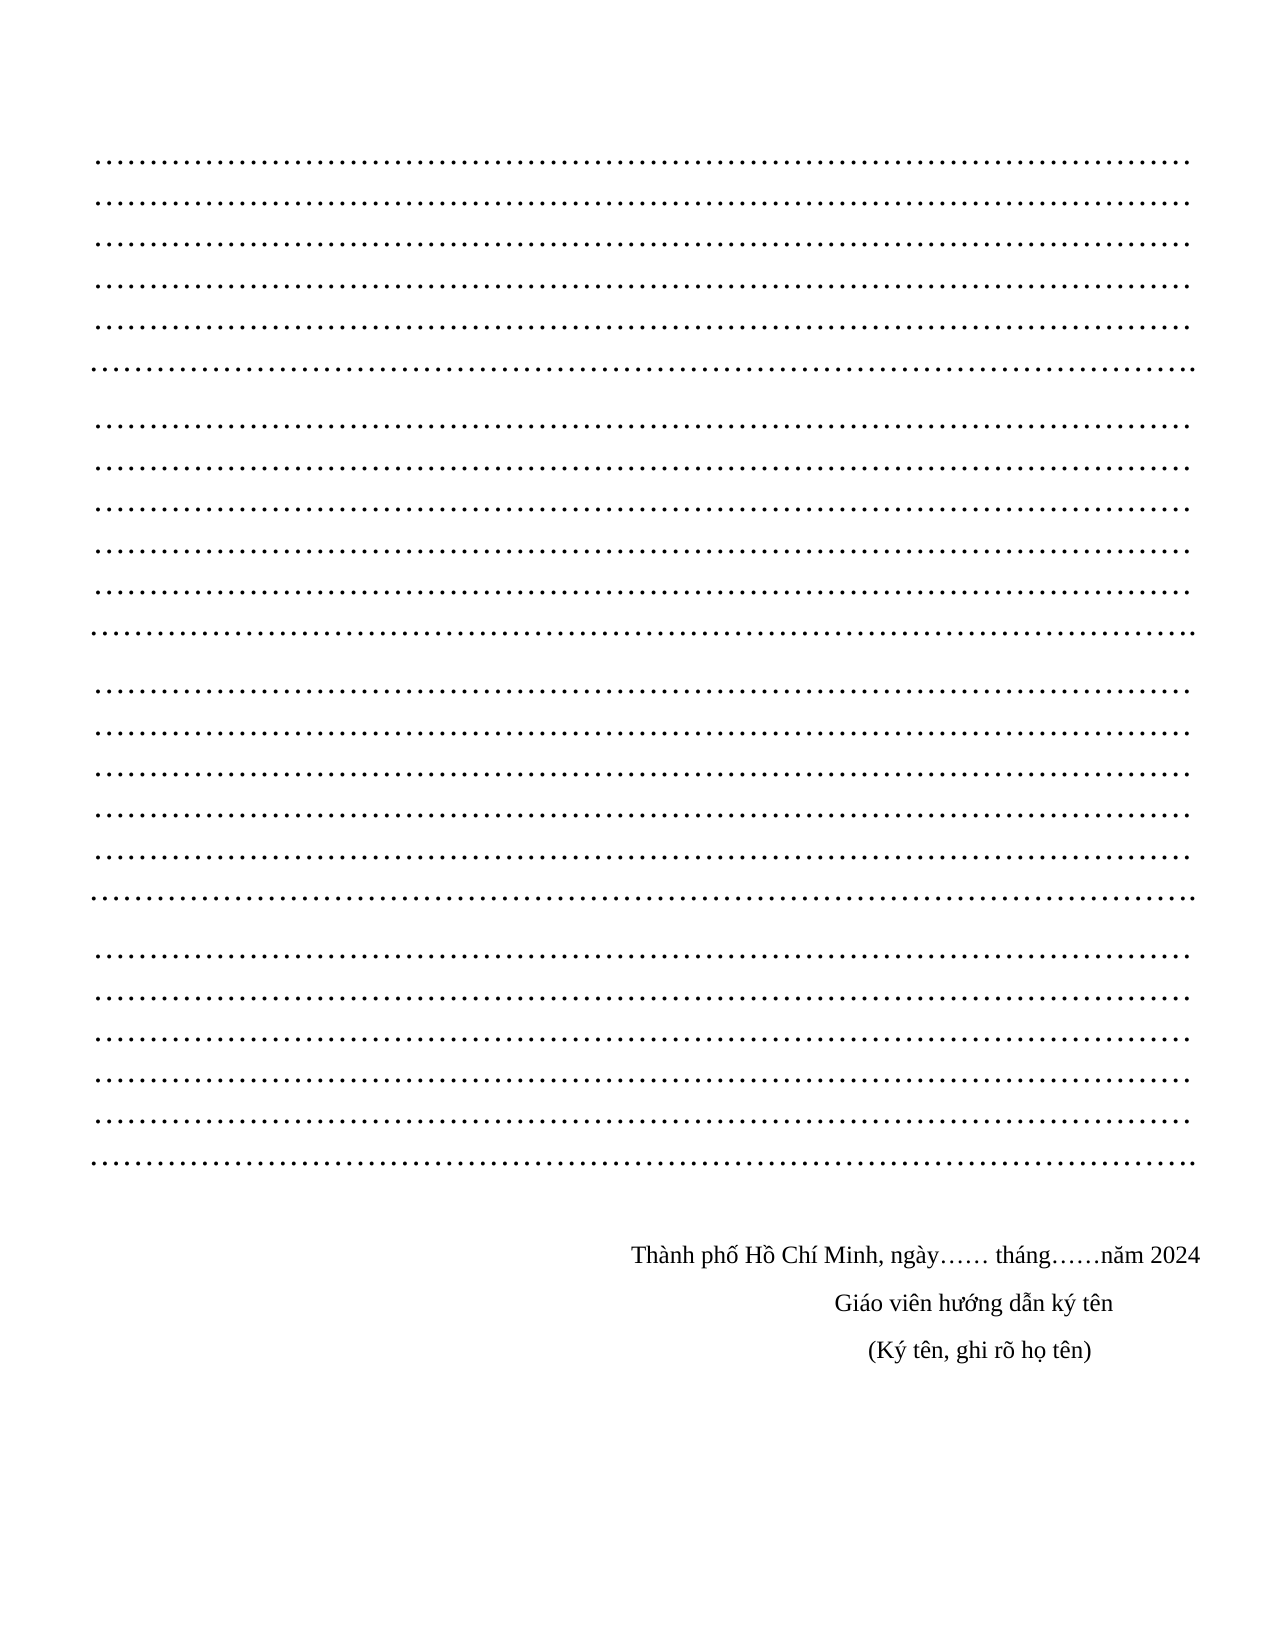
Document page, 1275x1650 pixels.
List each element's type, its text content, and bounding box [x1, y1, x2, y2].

text ………………………………………………………………………………………………………………………………………………………………………………………………………………………………………………………………………………………………………………………………………………………………………………………………………………………………………………………………………………………………………………………………………………. [84, 398, 1200, 643]
text ………………………………………………………………………………………………………………………………………………………………………………………………………………………………………………………………………………………………………………………………………………………………………………………………………………………………………………………………………………………………………………………………………………. [84, 133, 1200, 378]
text ………………………………………………………………………………………………………………………………………………………………………………………………………………………………………………………………………………………………………………………………………………………………………………………………………………………………………………………………………………………………………………………………………………. [84, 663, 1200, 908]
text (Ký tên, ghi rõ họ tên) [684, 1335, 1200, 1364]
text Giáo viên hướng dẫn ký tên [759, 1288, 1200, 1316]
text ………………………………………………………………………………………………………………………………………………………………………………………………………………………………………………………………………………………………………………………………………………………………………………………………………………………………………………………………………………………………………………………………………………. [84, 927, 1200, 1172]
text Thành phố Hồ Chí Minh, ngày…… tháng……năm 2024 [84, 1240, 1200, 1269]
